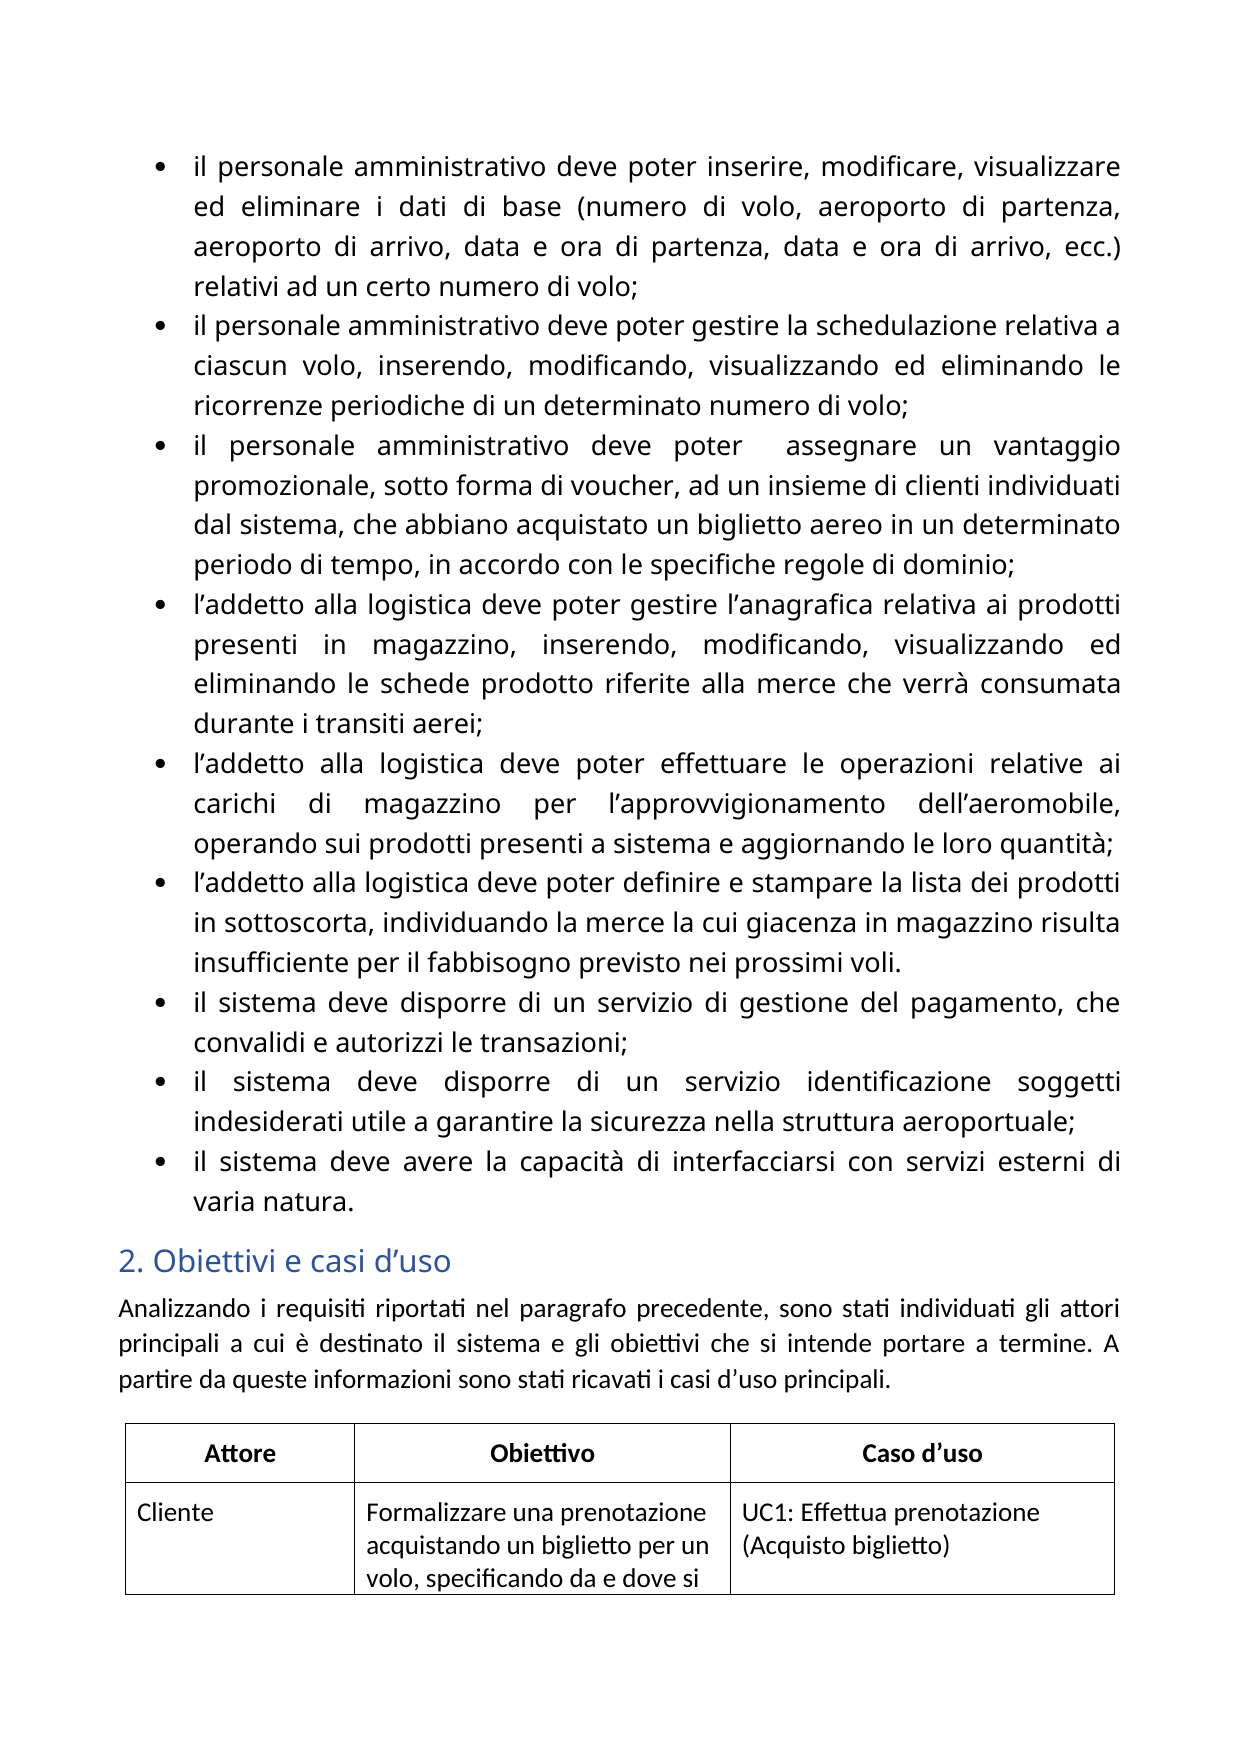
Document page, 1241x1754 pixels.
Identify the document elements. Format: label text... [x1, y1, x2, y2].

list il sistema deve disporre di un servizio identificazione soggetti indesiderati utile a garantire la sicurezza nella struttura aeroportuale; [156, 1063, 1122, 1139]
text Analizzando i requisiti riportati nel paragrafo precedente, sono stati individuati gli attori principali a cui è destinato il sistema e gli obiettivi che si intende portare a termine. A partire da queste informazioni sono stati ricavati i casi d’uso principali. [118, 1291, 1122, 1395]
list l’addetto alla logistica deve poter gestire l’anagrafica relativa ai prodotti presenti in magazzino, inserendo, modificando, visualizzando ed eliminando le schede prodotto riferite alla merce che verrà consumata durante i transiti aerei; [156, 585, 1122, 742]
list il sistema deve avere la capacità di interfacciarsi con servizi esterni di varia natura. [156, 1142, 1122, 1219]
list il personale amministrativo deve poter gestire la schedulazione relativa a ciascun volo, inserendo, modificando, visualizzando ed eliminando le ricorrenze periodiche di un determinato numero di volo; [156, 307, 1122, 423]
table_cell Formalizzare una prenotazione acquistando un biglietto per un volo, specificando da e dove si parte, e quando si parte [355, 1483, 730, 1594]
table_cell UC1: Effettua prenotazione (Acquisto biglietto) [731, 1483, 1114, 1594]
list il personale amministrativo deve poter assegnare un vantaggio promozionale, sotto forma di voucher, ad un insieme di clienti individuati dal sistema, che abbiano acquistato un biglietto aereo in un determinato periodo di tempo, in accordo con le specifiche regole di dominio; [156, 426, 1122, 582]
list il sistema deve disporre di un servizio di gestione del pagamento, che convalidi e autorizzi le transazioni; [156, 983, 1122, 1060]
table_header Caso d’uso [731, 1424, 1114, 1482]
table_header Attore [126, 1424, 354, 1482]
list l’addetto alla logistica deve poter effettuare le operazioni relative ai carichi di magazzino per l’approvvigionamento dell’aeromobile, operando sui prodotti presenti a sistema e aggiornando le loro quantità; [156, 744, 1122, 861]
table_header Obiettivo [355, 1424, 730, 1482]
subtitle 2. Obiettivi e casi d’uso [118, 1239, 1122, 1281]
list l’addetto alla logistica deve poter definire e stampare la lista dei prodotti in sottoscorta, individuando la merce la cui giacenza in magazzino risulta insufficiente per il fabbisogno previsto nei prossimi voli. [156, 864, 1122, 980]
table_cell Cliente [126, 1483, 354, 1594]
